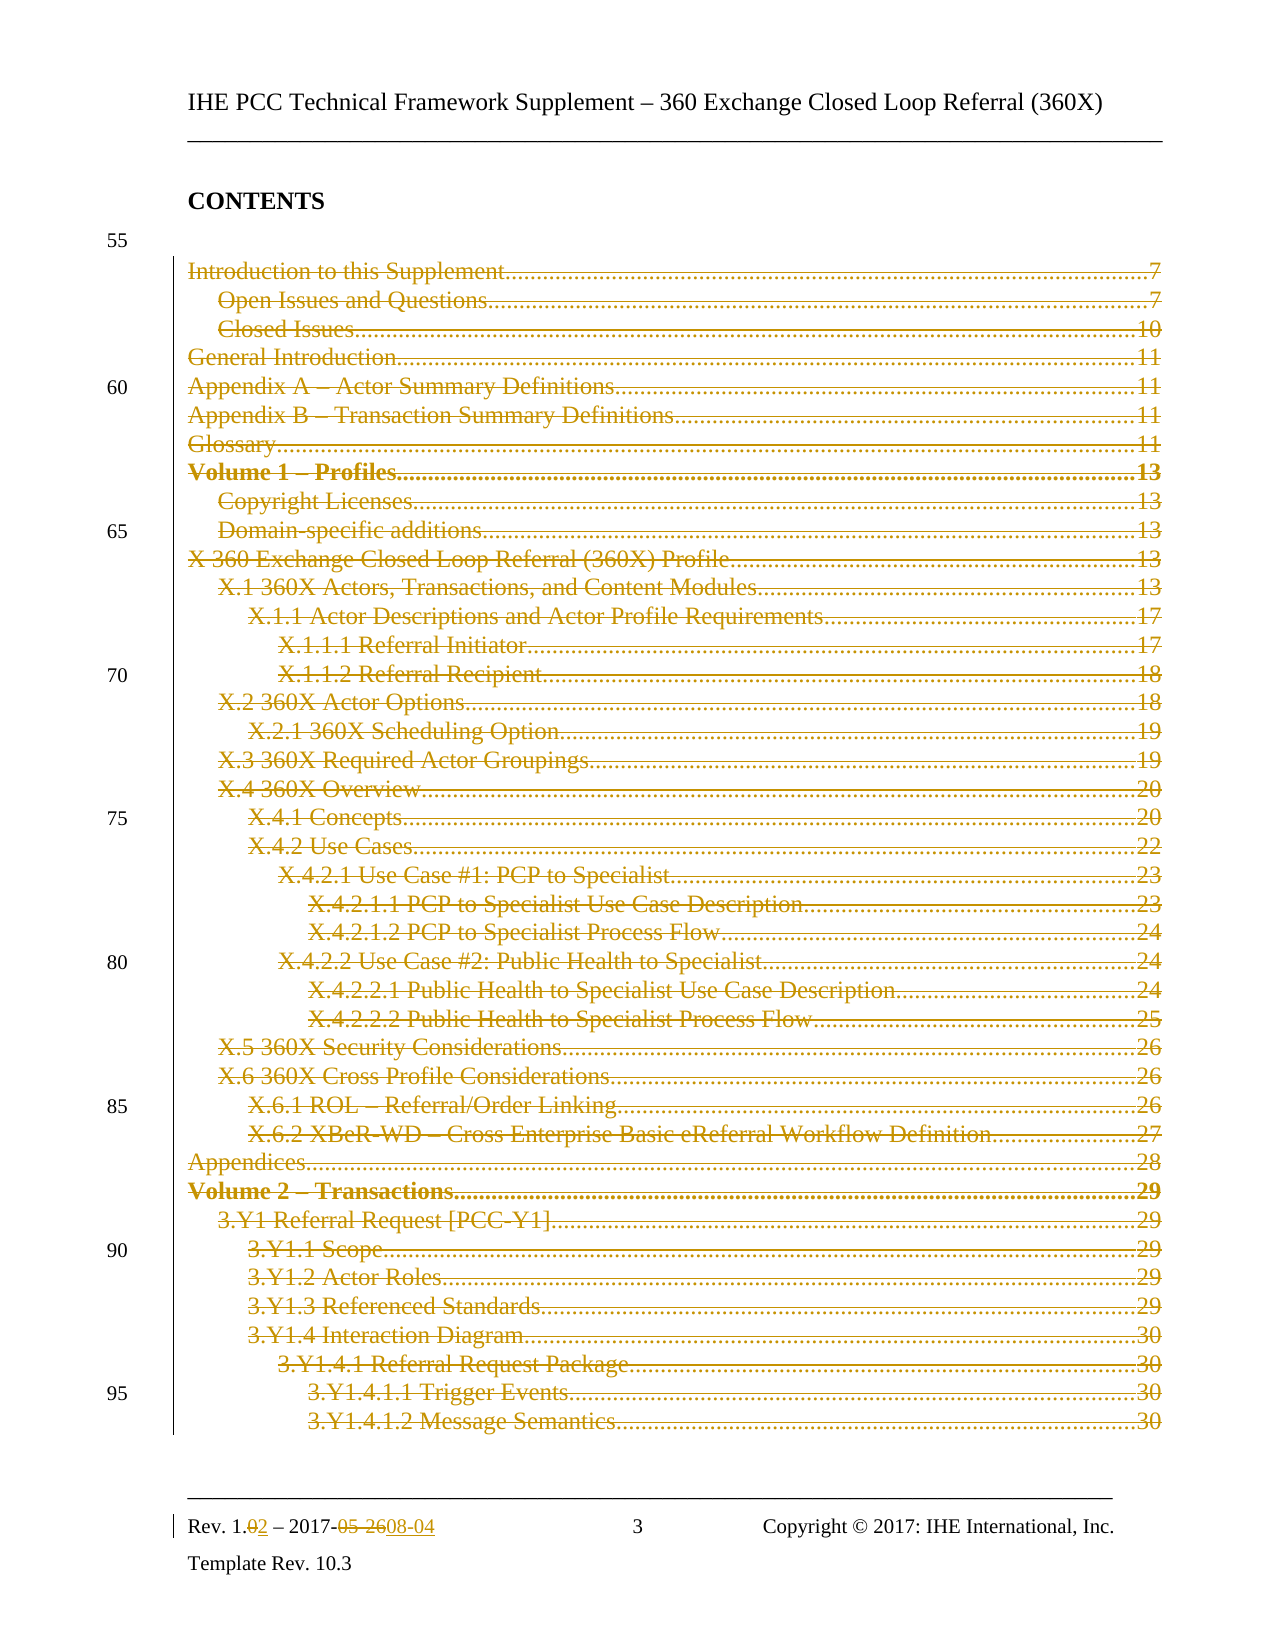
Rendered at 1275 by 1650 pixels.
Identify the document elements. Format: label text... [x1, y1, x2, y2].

subtitle CONTENTS [187, 186, 1162, 215]
